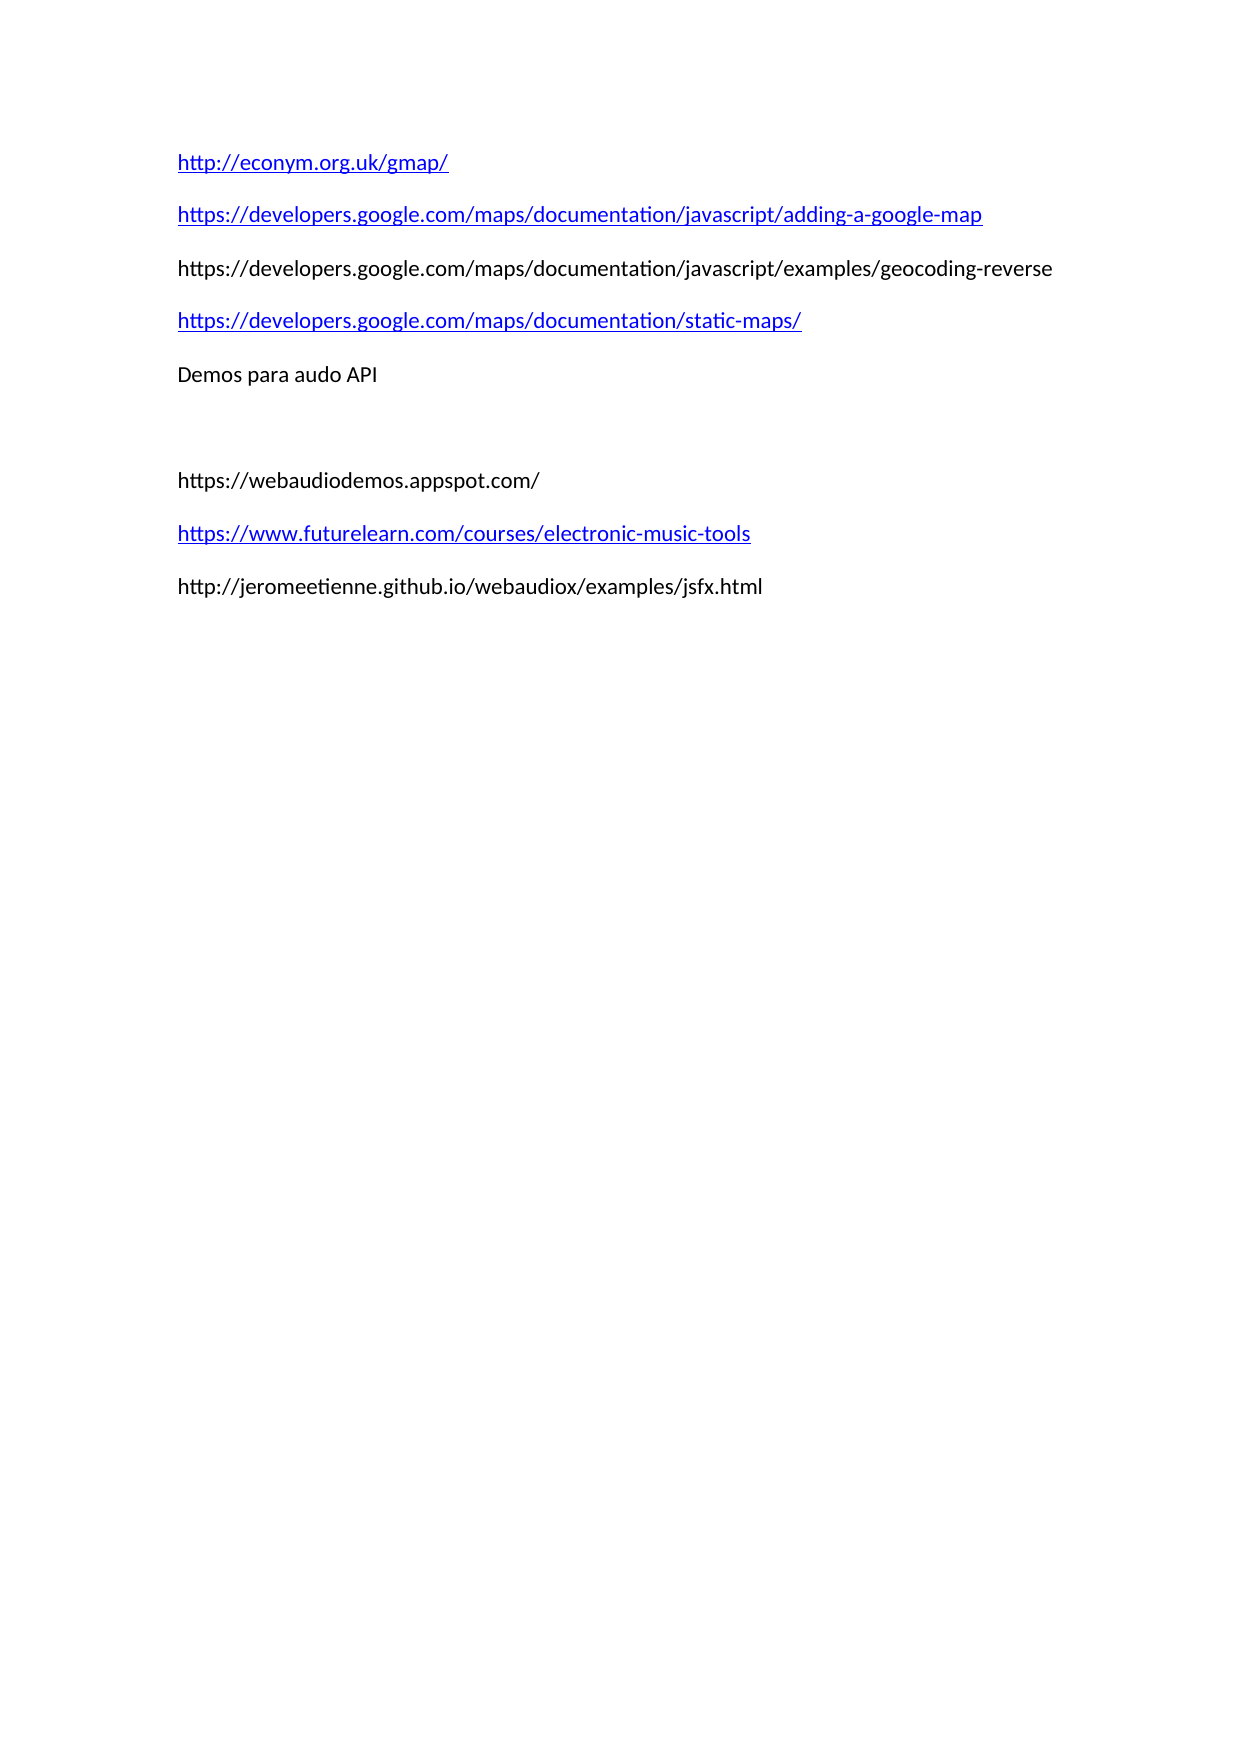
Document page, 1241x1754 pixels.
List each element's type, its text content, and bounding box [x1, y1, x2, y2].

text http://jeromeetienne.github.io/webaudiox/examples/jsfx.html [177, 572, 1063, 600]
text http://econym.org.uk/gmap/ [177, 148, 1063, 176]
text Demos para audo API [177, 360, 1063, 388]
text https://webaudiodemos.appspot.com/ [177, 466, 1063, 494]
text https://developers.google.com/maps/documentation/static-maps/ [177, 307, 1063, 335]
text https://developers.google.com/maps/documentation/javascript/examples/geocoding-reverse [177, 254, 1063, 282]
text https://developers.google.com/maps/documentation/javascript/adding-a-google-map [177, 201, 1063, 229]
text https://www.futurelearn.com/courses/electronic-music-tools [177, 519, 1063, 547]
